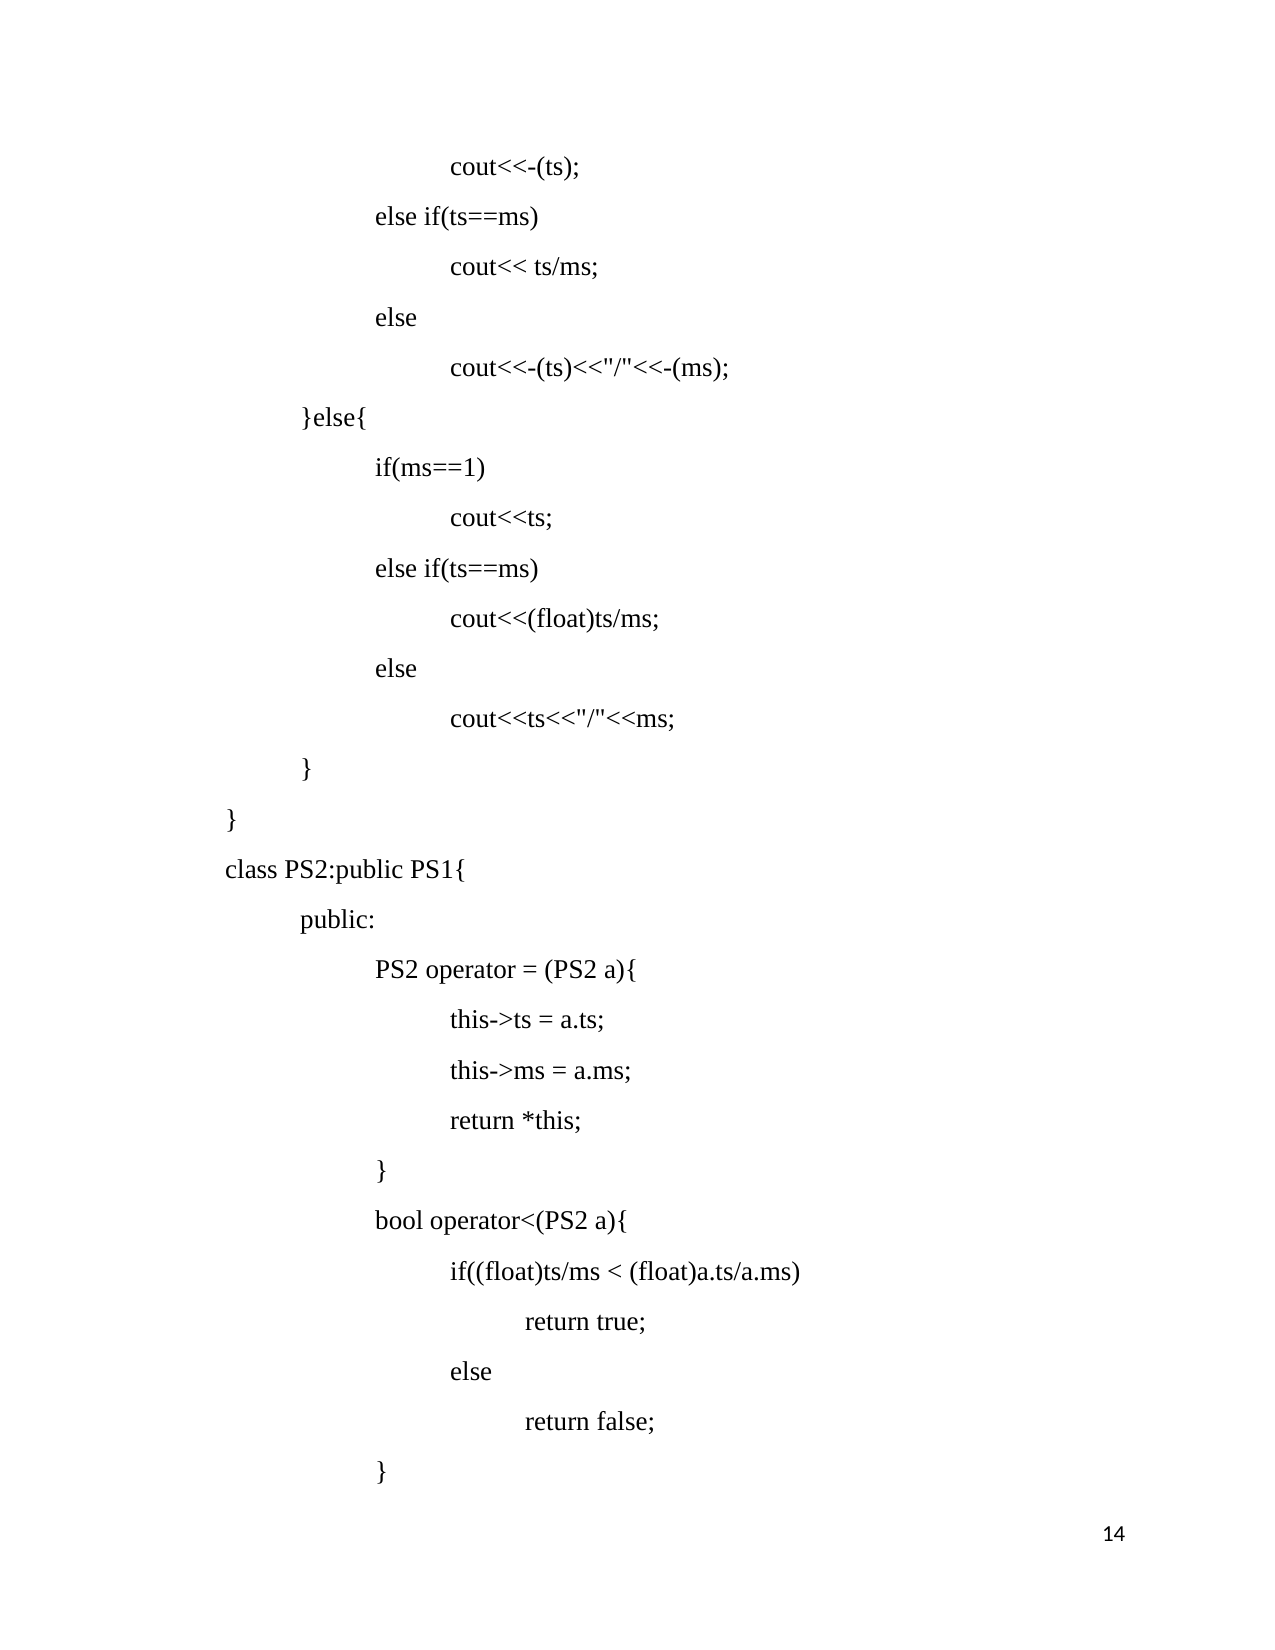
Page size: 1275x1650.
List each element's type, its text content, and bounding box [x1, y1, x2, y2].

text return *this; [225, 1104, 1125, 1135]
text this->ms = a.ms; [225, 1054, 1125, 1085]
text else if(ts==ms) [225, 552, 1125, 583]
text cout<<(float)ts/ms; [225, 602, 1125, 633]
text }else{ [225, 401, 1125, 432]
text cout<<-(ts)<<"/"<<-(ms); [225, 351, 1125, 382]
text else [225, 301, 1125, 332]
text return false; [225, 1405, 1125, 1436]
text return true; [225, 1305, 1125, 1336]
text cout<<-(ts); [225, 150, 1125, 181]
text bool operator<(PS2 a){ [225, 1204, 1125, 1236]
text if((float)ts/ms < (float)a.ts/a.ms) [225, 1254, 1125, 1286]
text class PS2:public PS1{ [225, 853, 1125, 884]
text else [225, 652, 1125, 683]
text cout<<ts; [225, 501, 1125, 533]
text cout<< ts/ms; [225, 250, 1125, 282]
text if(ms==1) [225, 451, 1125, 482]
text } [225, 1154, 1125, 1185]
text public: [225, 903, 1125, 934]
text PS2 operator = (PS2 a){ [225, 953, 1125, 984]
text cout<<ts<<"/"<<ms; [225, 702, 1125, 733]
text } [225, 752, 1125, 784]
text this->ts = a.ts; [225, 1003, 1125, 1035]
text else [225, 1355, 1125, 1386]
text } [225, 803, 1125, 834]
text } [225, 1455, 1125, 1487]
text else if(ts==ms) [225, 200, 1125, 231]
